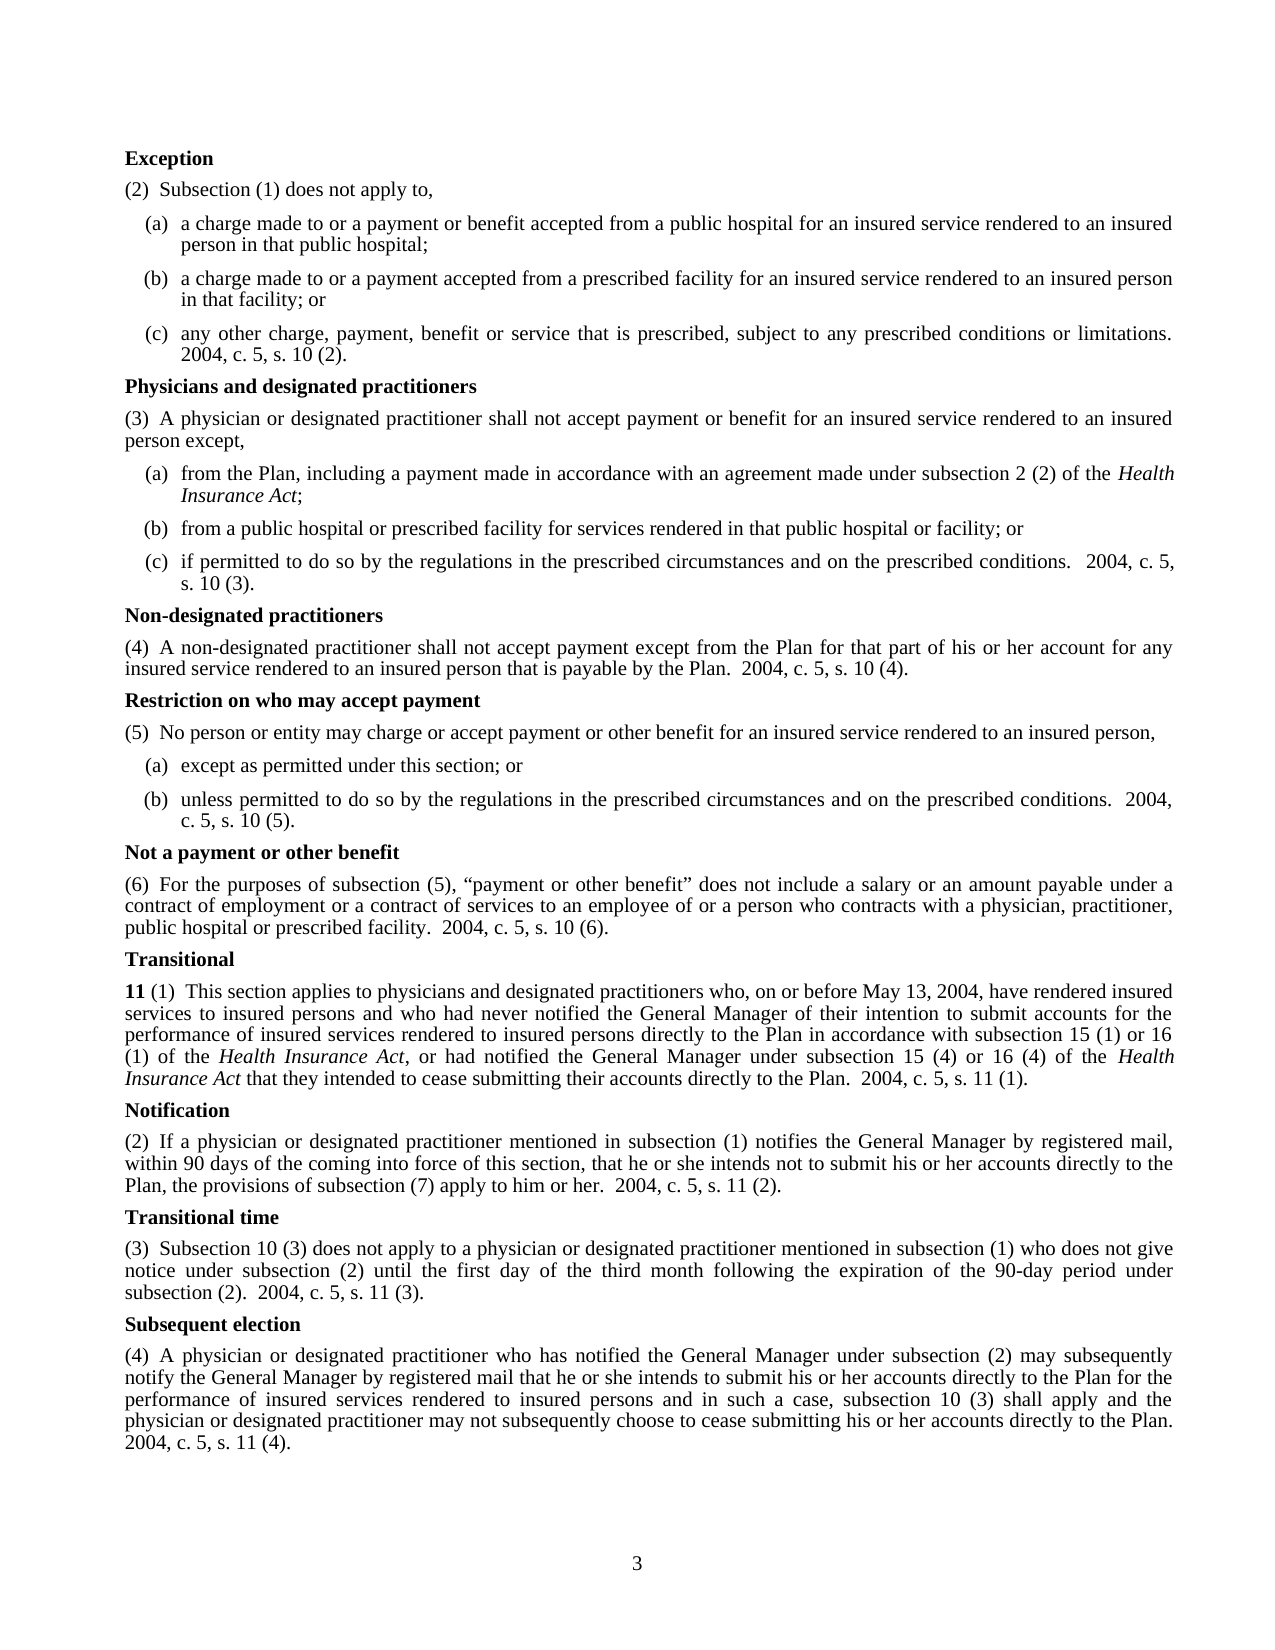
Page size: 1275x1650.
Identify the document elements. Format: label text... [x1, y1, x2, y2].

text Restriction on who may accept payment [124, 693, 1174, 711]
text (2) Subsection (1) does not apply to, [124, 179, 1174, 201]
text (5) No person or entity may charge or accept payment or other benefit for an insured service rendered to an insured person, [124, 722, 1174, 744]
text (6) For the purposes of subsection (5), “payment or other benefit” does not include a salary or an amount payable under a contract of employment or a contract of services to an employee of or a person who contracts with a physician, practitioner, public hospital or prescribed facility. 2004, c. 5, s. 10 (6). [124, 874, 1174, 939]
text (b) a charge made to or a payment accepted from a prescribed facility for an insured service rendered to an insured person in that facility; or [124, 268, 1174, 311]
text Notification [124, 1102, 1174, 1121]
text 11 (1) This section applies to physicians and designated practitioners who, on or before May 13, 2004, have rendered insured services to insured persons and who had never notified the General Manager of their intention to submit accounts for the performance of insured services rendered to insured persons directly to the Plan in accordance with subsection 15 (1) or 16 (1) of the Health Insurance Act, or had notified the General Manager under subsection 15 (4) or 16 (4) of the Health Insurance Act that they intended to cease submitting their accounts directly to the Plan. 2004, c. 5, s. 11 (1). [124, 981, 1174, 1089]
text Physicians and designated practitioners [124, 379, 1174, 397]
text (3) A physician or designated practitioner shall not accept payment or benefit for an insured service rendered to an insured person except, [124, 408, 1174, 451]
text (c) if permitted to do so by the regulations in the prescribed circumstances and on the prescribed conditions. 2004, c. 5, s. 10 (3). [124, 551, 1174, 595]
text (a) except as permitted under this section; or [124, 755, 1174, 777]
text Transitional [124, 952, 1174, 970]
text Exception [124, 150, 1174, 169]
text (b) unless permitted to do so by the regulations in the prescribed circumstances and on the prescribed conditions. 2004, c. 5, s. 10 (5). [124, 788, 1174, 832]
text (a) a charge made to or a payment or benefit accepted from a public hospital for an insured service rendered to an insured person in that public hospital; [124, 212, 1174, 256]
text Subsequent election [124, 1316, 1174, 1335]
text Non-designated practitioners [124, 607, 1174, 626]
text (b) from a public hospital or prescribed facility for services rendered in that public hospital or facility; or [124, 518, 1174, 540]
text (c) any other charge, payment, benefit or service that is prescribed, subject to any prescribed conditions or limitations. 2004, c. 5, s. 10 (2). [124, 323, 1174, 366]
text (4) A physician or designated practitioner who has notified the General Manager under subsection (2) may subsequently notify the General Manager by registered mail that he or she intends to submit his or her accounts directly to the Plan for the performance of insured services rendered to insured persons and in such a case, subsection 10 (3) shall apply and the physician or designated practitioner may not subsequently choose to cease submitting his or her accounts directly to the Plan. 2004, c. 5, s. 11 (4). [124, 1345, 1174, 1454]
text Transitional time [124, 1209, 1174, 1228]
text (2) If a physician or designated practitioner mentioned in subsection (1) notifies the General Manager by registered mail, within 90 days of the coming into force of this section, that he or she intends not to submit his or her accounts directly to the Plan, the provisions of subsection (7) apply to him or her. 2004, c. 5, s. 11 (2). [124, 1131, 1174, 1197]
text (3) Subsection 10 (3) does not apply to a physician or designated practitioner mentioned in subsection (1) who does not give notice under subsection (2) until the first day of the third month following the expiration of the 90-day period under subsection (2). 2004, c. 5, s. 11 (3). [124, 1238, 1174, 1303]
text (a) from the Plan, including a payment made in accordance with an agreement made under subsection 2 (2) of the Health Insurance Act; [124, 463, 1174, 507]
text Not a payment or other benefit [124, 844, 1174, 863]
text (4) A non-designated practitioner shall not accept payment except from the Plan for that part of his or her account for any insured service rendered to an insured person that is payable by the Plan. 2004, c. 5, s. 10 (4). [124, 637, 1174, 680]
